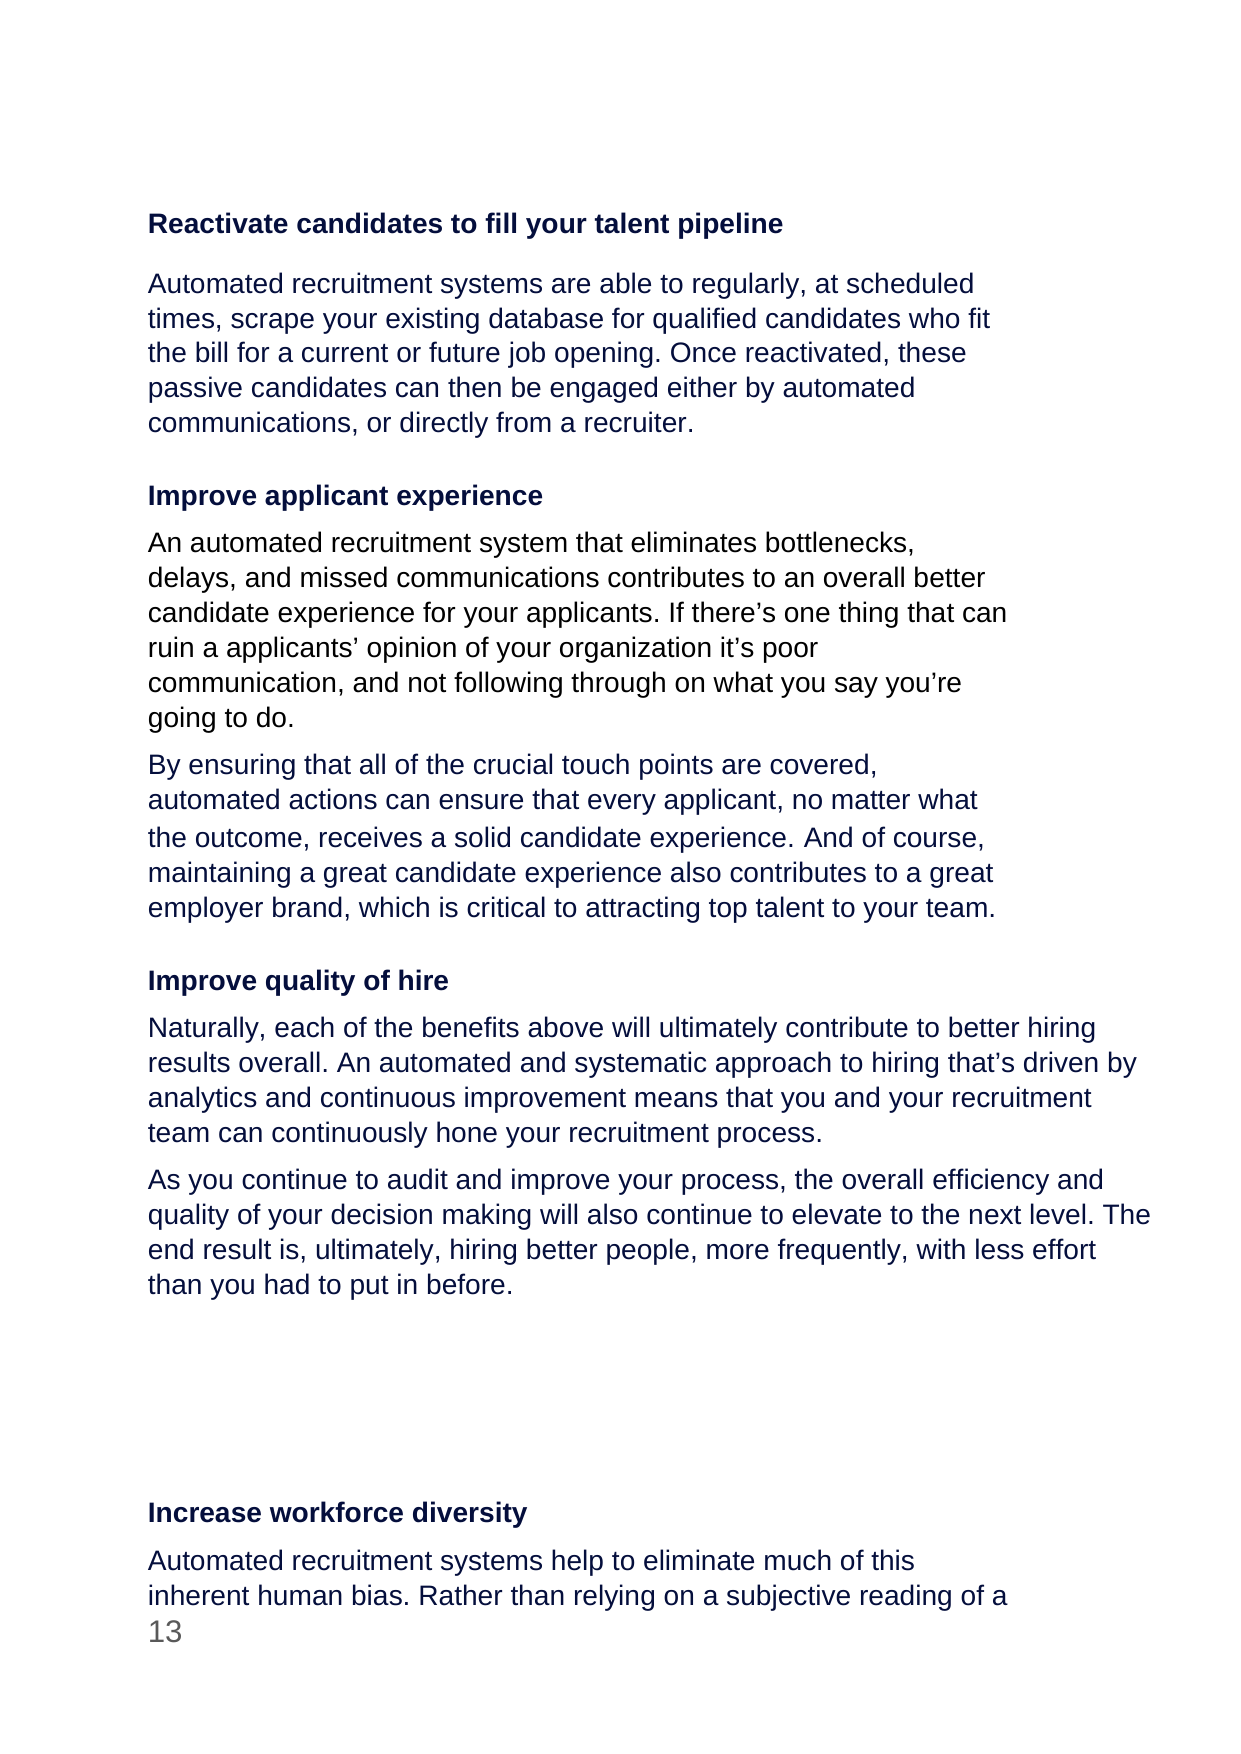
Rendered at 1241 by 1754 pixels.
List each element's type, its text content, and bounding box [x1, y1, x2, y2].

text Automated recruitment systems are able to regularly, at scheduled times, scrape your existing database for qualified candidates who fit the bill for a current or future job opening. Once reactivated, these passive candidates can then be engaged either by automated communications, or directly from a recruiter. [148, 267, 1010, 439]
text As you continue to audit and improve your process, the overall efficiency and quality of your decision making will also continue to elevate to the next level. The end result is, ultimately, hiring better people, more frequently, with less effort than you had to put in before. [148, 1163, 1152, 1300]
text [148, 1544, 1010, 1611]
text Improve applicant experience [148, 479, 1010, 511]
text An automated recruitment system that eliminates bottlenecks, delays, and missed communications contributes to an overall better candidate experience for your applicants. If there’s one thing that can ruin a applicants’ opinion of your organization it’s poor communication, and not following through on what you say you’re going to do. [148, 526, 1010, 733]
text Reactivate candidates to fill your talent pipeline [148, 207, 1010, 239]
text Improve quality of hire [148, 964, 1152, 996]
text Increase workforce diversity [148, 1496, 1010, 1529]
text Naturally, each of the benefits above will ultimately contribute to better hiring results overall. An automated and systematic approach to hiring that’s driven by analytics and continuous improvement means that you and your recruitment team can continuously hone your recruitment process. [148, 1011, 1152, 1148]
text By ensuring that all of the crucial touch points are covered, automated actions can ensure that every applicant, no matter what the outcome, receives a solid candidate experience. And of course, maintaining a great candidate experience also contributes to a great employer brand, which is critical to attracting top talent to your team. [148, 748, 1010, 924]
